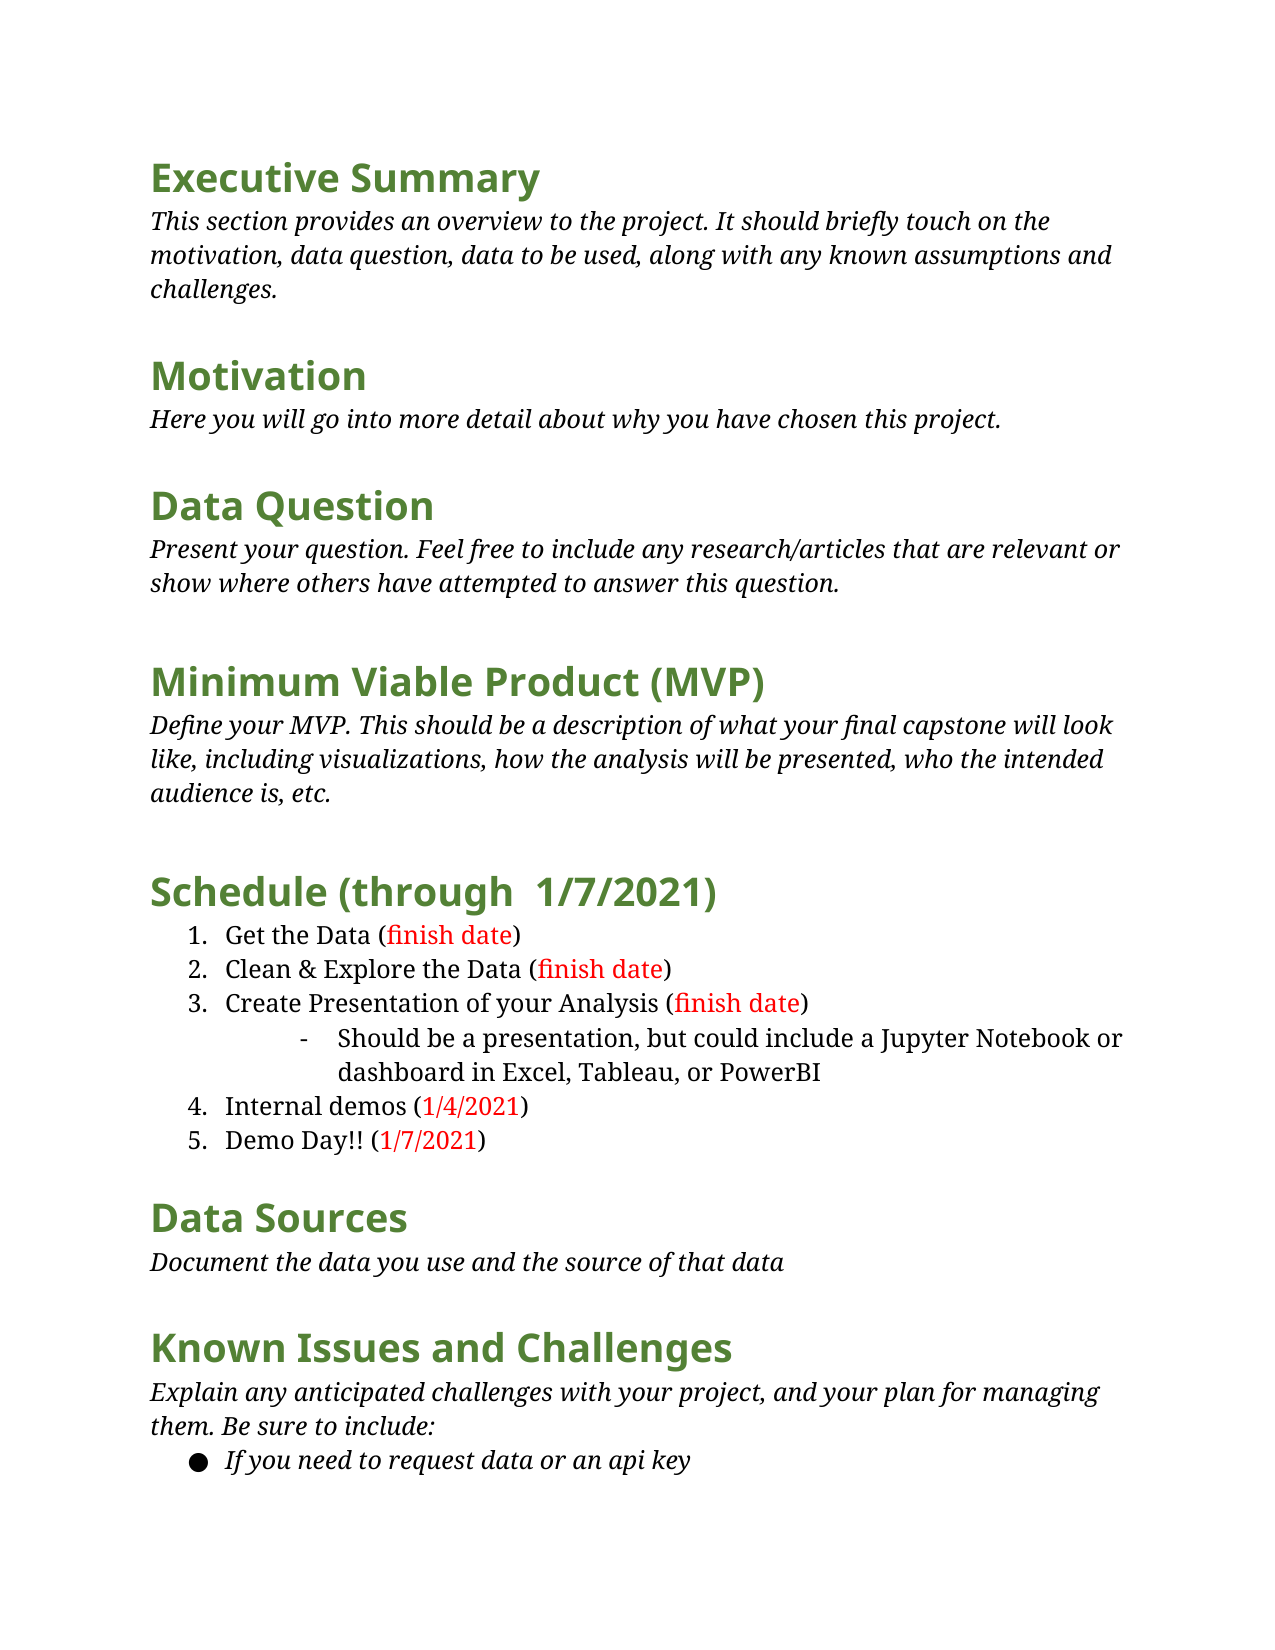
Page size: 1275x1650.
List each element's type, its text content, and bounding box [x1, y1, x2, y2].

text Here you will go into more detail about why you have chosen this project. [150, 402, 1125, 436]
text Known Issues and Challenges [150, 1320, 1125, 1374]
text Schedule (through 1/7/2021) [150, 864, 1125, 918]
list If you need to request data or an api key [187, 1442, 1125, 1477]
list Create Presentation of your Analysis (finish date) [187, 986, 1125, 1020]
text Data Sources [150, 1191, 1125, 1244]
list Internal demos (1/4/2021) [187, 1088, 1125, 1122]
text Data Question [150, 478, 1125, 532]
text Explain any anticipated challenges with your project, and your plan for managing them. Be sure to include: [150, 1374, 1125, 1442]
text Define your MVP. This should be a description of what your final capstone will look like, including visualizations, how the analysis will be presented, who the intended audience is, etc. [150, 708, 1125, 810]
text Present your question. Feel free to include any research/articles that are relevant or show where others have attempted to answer this question. [150, 532, 1125, 600]
list Clean & Explore the Data (finish date) [187, 952, 1125, 986]
text Minimum Viable Product (MVP) [150, 654, 1125, 708]
list Should be a presentation, but could include a Jupyter Notebook or dashboard in Excel, Tableau, or PowerBI [300, 1020, 1125, 1088]
text Motivation [150, 348, 1125, 402]
text Executive Summary [150, 150, 1125, 204]
list Get the Data (finish date) [187, 918, 1125, 952]
list Demo Day!! (1/7/2021) [187, 1122, 1125, 1156]
text This section provides an overview to the project. It should briefly touch on the motivation, data question, data to be used, along with any known assumptions and challenges. [150, 204, 1125, 306]
text Document the data you use and the source of that data [150, 1244, 1125, 1278]
